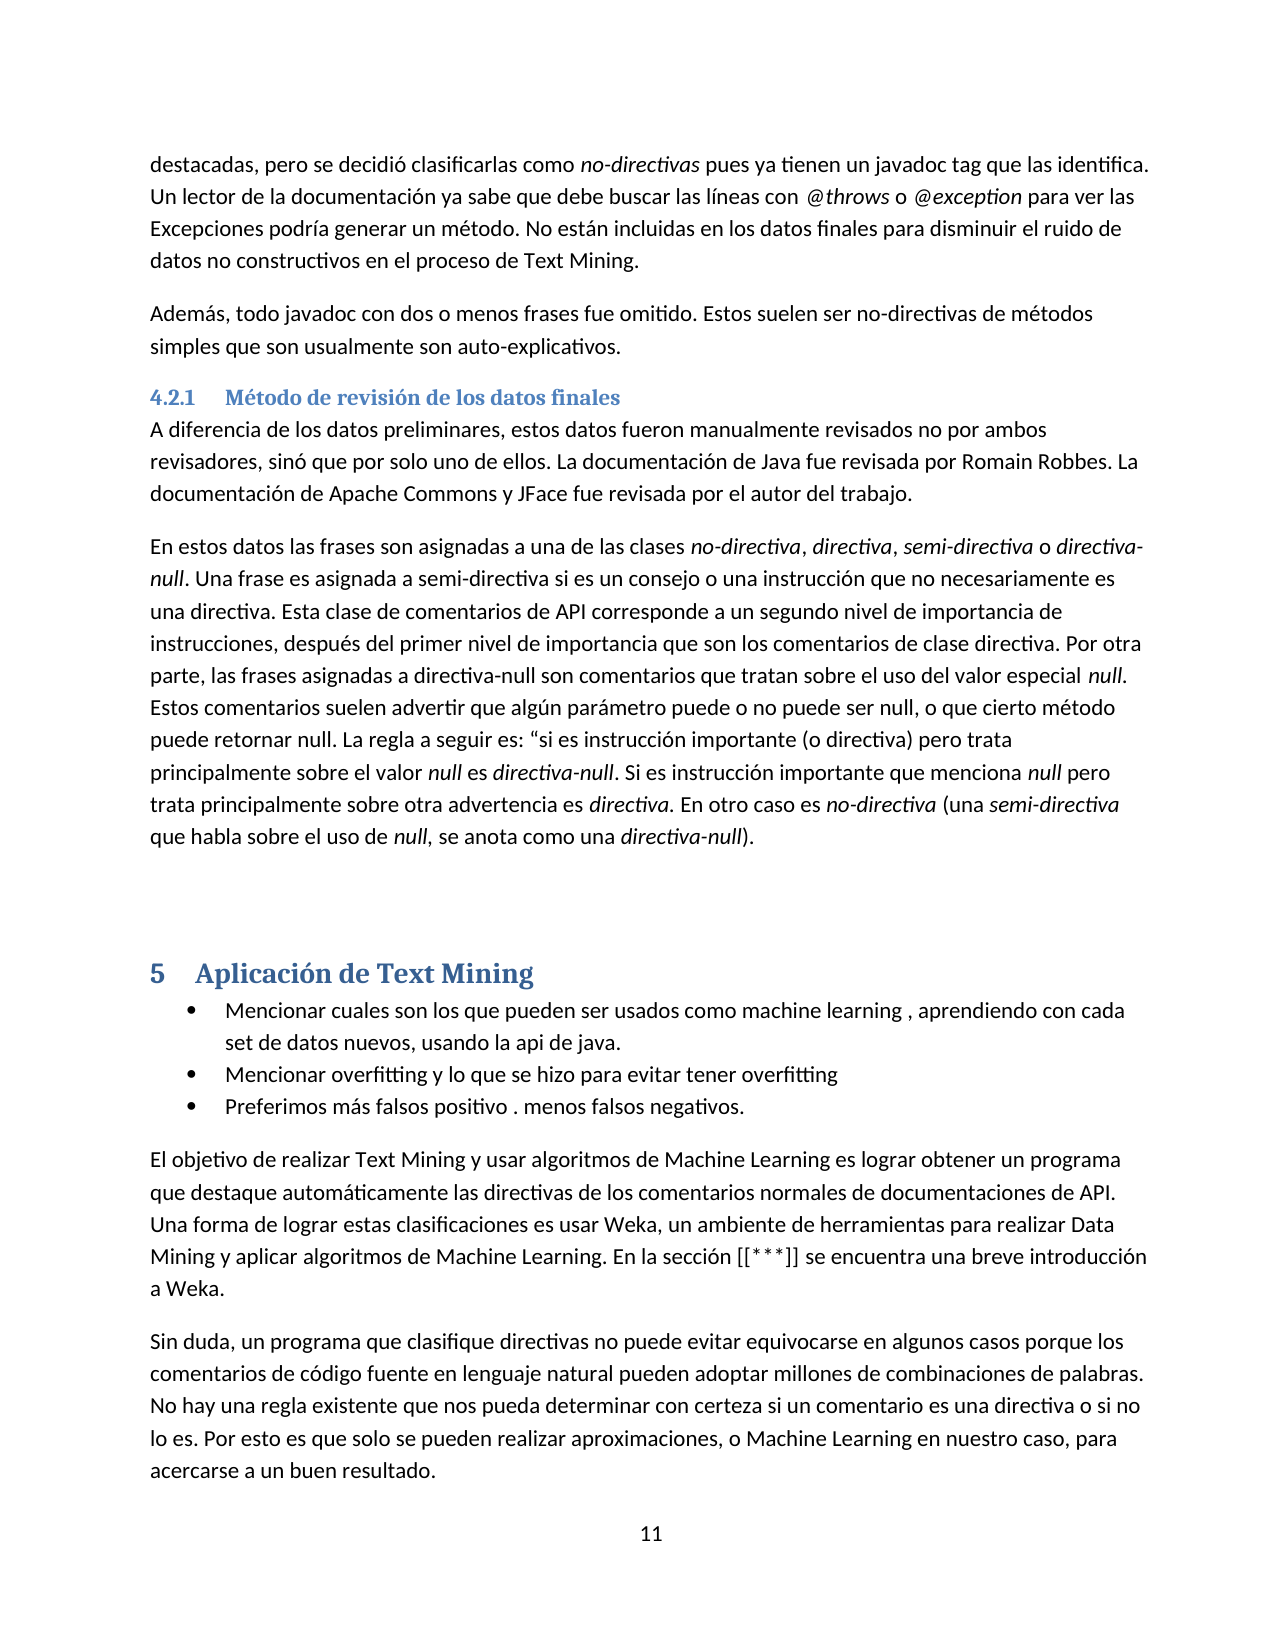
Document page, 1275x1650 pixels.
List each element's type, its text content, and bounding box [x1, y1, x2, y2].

text En estos datos las frases son asignadas a una de las clases no-directiva, directiva, semi-directiva o directiva-null. Una frase es asignada a semi-directiva si es un consejo o una instrucción que no necesariamente es una directiva. Esta clase de comentarios de API corresponde a un segundo nivel de importancia de instrucciones, después del primer nivel de importancia que son los comentarios de clase directiva. Por otra parte, las frases asignadas a directiva-null son comentarios que tratan sobre el uso del valor especial null. Estos comentarios suelen advertir que algún parámetro puede o no puede ser null, o que cierto método puede retornar null. La regla a seguir es: “si es instrucción importante (o directiva) pero trata principalmente sobre el valor null es directiva-null. Si es instrucción importante que menciona null pero trata principalmente sobre otra advertencia es directiva. En otro caso es no-directiva (una semi-directiva que habla sobre el uso de null, se anota como una directiva-null). [150, 532, 1152, 850]
text Además, todo javadoc con dos o menos frases fue omitido. Estos suelen ser no-directivas de métodos simples que son usualmente son auto-explicativos. [150, 299, 1152, 360]
text Sin duda, un programa que clasifique directivas no puede evitar equivocarse en algunos casos porque los comentarios de código fuente en lenguaje natural pueden adoptar millones de combinaciones de palabras. No hay una regla existente que nos pueda determinar con certeza si un comentario es una directiva o si no lo es. Por esto es que solo se pueden realizar aproximaciones, o Machine Learning en nuestro caso, para acercarse a un buen resultado. [150, 1327, 1152, 1484]
text A diferencia de los datos preliminares, estos datos fueron manualmente revisados no por ambos revisadores, sinó que por solo uno de ellos. La documentación de Java fue revisada por Romain Robbes. La documentación de Apache Commons y JFace fue revisada por el autor del trabajo. [150, 415, 1152, 507]
list Preferimos más falsos positivo . menos falsos negativos. [187, 1092, 1152, 1120]
subtitle Método de revisión de los datos finales [150, 385, 1152, 411]
text El objetivo de realizar Text Mining y usar algoritmos de Machine Learning es lograr obtener un programa que destaque automáticamente las directivas de los comentarios normales de documentaciones de API. Una forma de lograr estas clasificaciones es usar Weka, un ambiente de herramientas para realizar Data Mining y aplicar algoritmos de Machine Learning. En la sección [[***]] se encuentra una breve introducción a Weka. [150, 1145, 1152, 1302]
list Mencionar cuales son los que pueden ser usados como machine learning , aprendiendo con cada set de datos nuevos, usando la api de java. [187, 996, 1152, 1056]
list Mencionar overfitting y lo que se hizo para evitar tener overfitting [187, 1060, 1152, 1088]
subtitle Aplicación de Text Mining [150, 957, 1152, 991]
